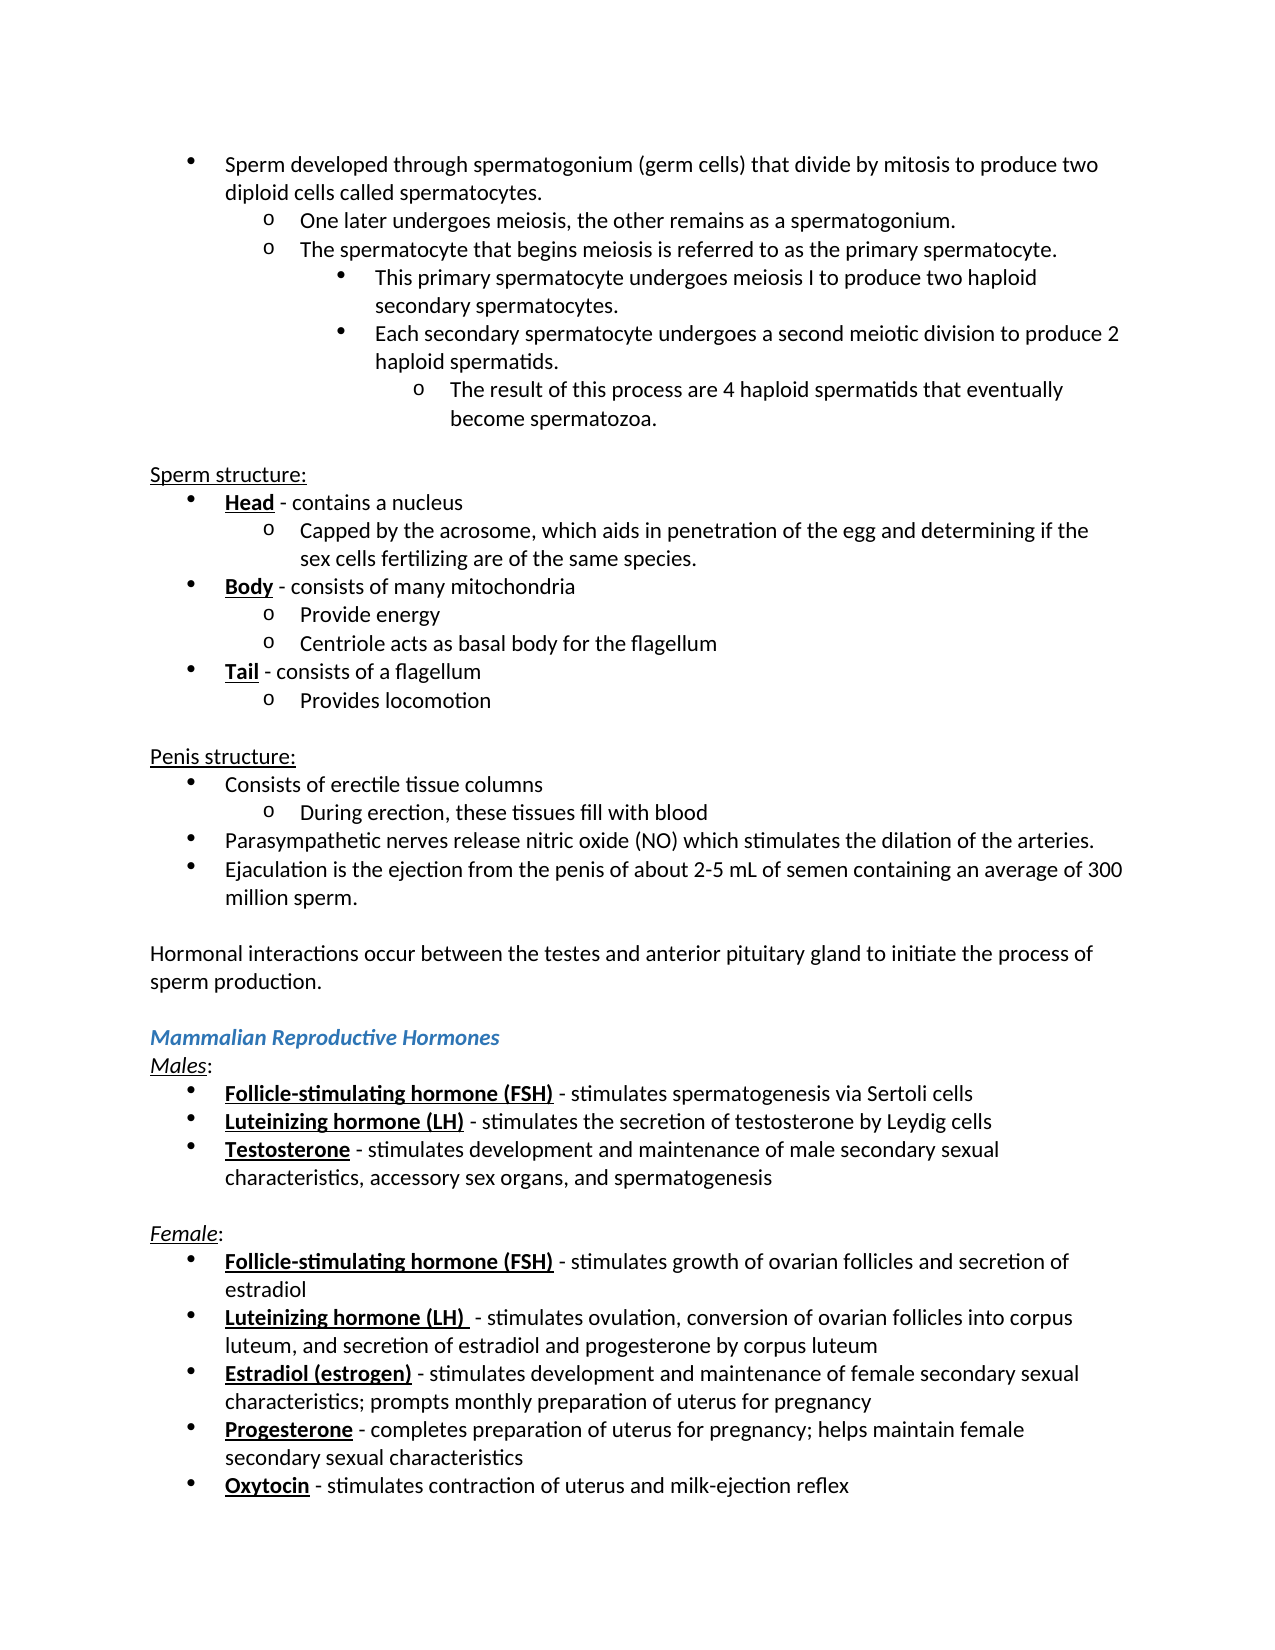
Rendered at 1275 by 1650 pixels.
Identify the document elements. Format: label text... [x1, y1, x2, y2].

text Males: [150, 1051, 1125, 1079]
list The spermatocyte that begins meiosis is referred to as the primary spermatocyte. [262, 234, 1125, 263]
list This primary spermatocyte undergoes meiosis I to produce two haploid secondary spermatocytes. [337, 263, 1125, 319]
list The result of this process are 4 haploid spermatids that eventually become spermatozoa. [412, 375, 1125, 432]
list Head - contains a nucleus [187, 488, 1125, 516]
list Testosterone - stimulates development and maintenance of male secondary sexual characteristics, accessory sex organs, and spermatogenesis [187, 1135, 1125, 1191]
text Sperm structure: [150, 460, 1125, 488]
list Progesterone - completes preparation of uterus for pregnancy; helps maintain female secondary sexual characteristics [187, 1415, 1125, 1471]
text Female: [150, 1219, 1125, 1247]
list Capped by the acrosome, which aids in penetration of the egg and determining if the sex cells fertilizing are of the same species. [262, 516, 1125, 572]
list Estradiol (estrogen) - stimulates development and maintenance of female secondary sexual characteristics; prompts monthly preparation of uterus for pregnancy [187, 1359, 1125, 1415]
list Ejaculation is the ejection from the penis of about 2-5 mL of semen containing an average of 300 million sperm. [187, 855, 1125, 911]
list Follicle-stimulating hormone (FSH) - stimulates spermatogenesis via Sertoli cells [187, 1079, 1125, 1107]
list Consists of erectile tissue columns [187, 770, 1125, 798]
subtitle Mammalian Reproductive Hormones [150, 1023, 1125, 1051]
list Provide energy [262, 600, 1125, 629]
list Follicle-stimulating hormone (FSH) - stimulates growth of ovarian follicles and secretion of estradiol [187, 1247, 1125, 1303]
list Tail - consists of a flagellum [187, 657, 1125, 686]
list During erection, these tissues fill with blood [262, 798, 1125, 827]
list Sperm developed through spermatogonium (germ cells) that divide by mitosis to produce two diploid cells called spermatocytes. [187, 150, 1125, 206]
list Provides locomotion [262, 686, 1125, 714]
list Each secondary spermatocyte undergoes a second meiotic division to produce 2 haploid spermatids. [337, 319, 1125, 375]
list One later undergoes meiosis, the other remains as a spermatogonium. [262, 206, 1125, 234]
list Luteinizing hormone (LH) - stimulates ovulation, conversion of ovarian follicles into corpus luteum, and secretion of estradiol and progesterone by corpus luteum [187, 1303, 1125, 1359]
text Hormonal interactions occur between the testes and anterior pituitary gland to initiate the process of sperm production. [150, 939, 1125, 995]
text Penis structure: [150, 742, 1125, 770]
list Luteinizing hormone (LH) - stimulates the secretion of testosterone by Leydig cells [187, 1107, 1125, 1135]
list Body - consists of many mitochondria [187, 572, 1125, 600]
list Oxytocin - stimulates contraction of uterus and milk-ejection reflex [187, 1471, 1125, 1499]
list Centriole acts as basal body for the flagellum [262, 629, 1125, 657]
list Parasympathetic nerves release nitric oxide (NO) which stimulates the dilation of the arteries. [187, 827, 1125, 855]
